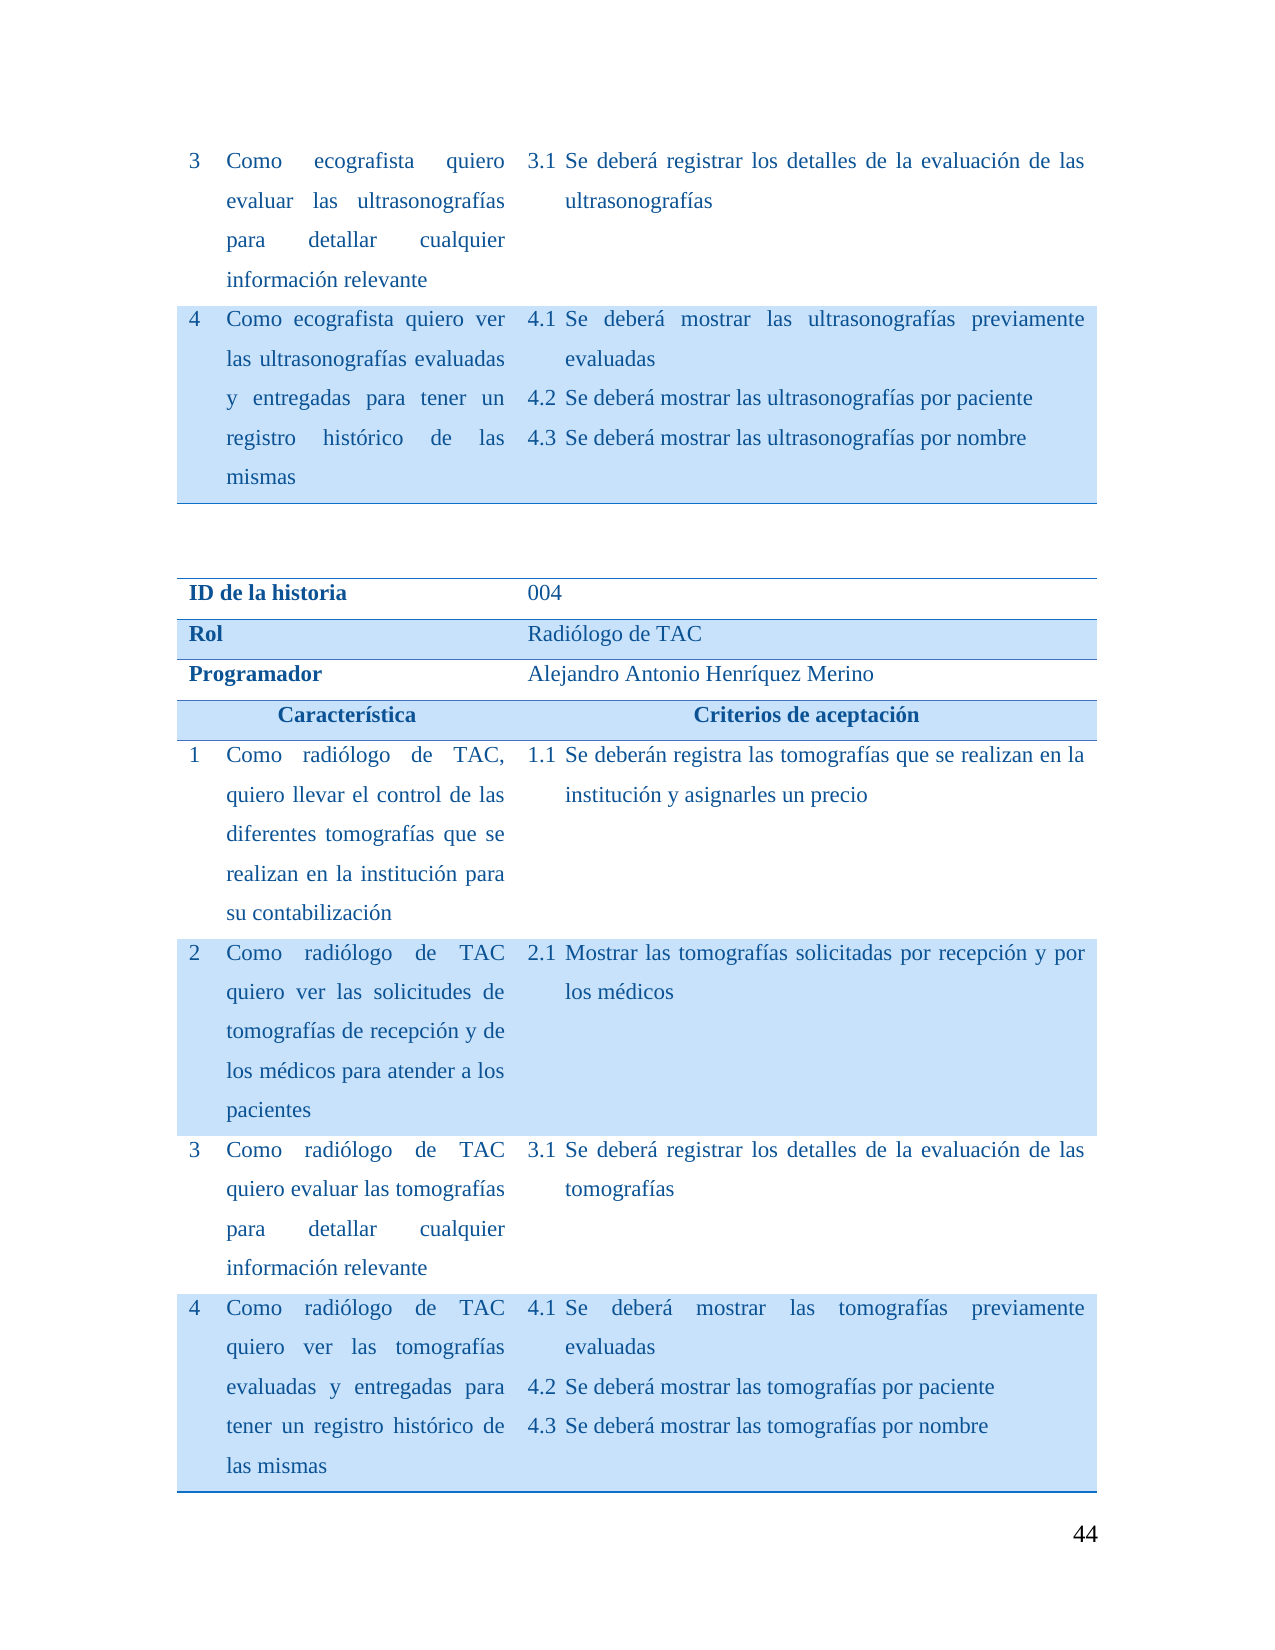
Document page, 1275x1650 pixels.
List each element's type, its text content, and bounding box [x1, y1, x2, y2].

table_cell Como radiólogo de TAC quiero evaluar las tomografías para detallar cualquier información relevante [177, 1136, 516, 1294]
table_cell Se deberá mostrar las tomografías previamente evaluadas Se deberá mostrar las tomografías por paciente Se deberá mostrar las tomografías por nombre [516, 1294, 1097, 1491]
table_cell Como radiólogo de TAC quiero ver las solicitudes de tomografías de recepción y de los médicos para atender a los pacientes [177, 939, 516, 1136]
table_cell Se deberá registrar los detalles de la evaluación de las tomografías [516, 1136, 1097, 1294]
table_cell Como radiólogo de TAC, quiero llevar el control de las diferentes tomografías que se realizan en la institución para su contabilización [177, 741, 516, 939]
table_cell Como ecografista quiero ver las ultrasonografías evaluadas y entregadas para tener un registro histórico de las mismas [177, 306, 516, 503]
table_cell Se deberán registra las tomografías que se realizan en la institución y asignarles un precio [516, 741, 1097, 939]
table_cell Criterios de aceptación [516, 701, 1097, 740]
table_cell Radiólogo de TAC [516, 620, 1097, 659]
table_cell Como radiólogo de TAC quiero ver las tomografías evaluadas y entregadas para tener un registro histórico de las mismas [177, 1294, 516, 1491]
table_cell Rol [177, 620, 516, 659]
table_cell Característica [177, 701, 516, 740]
table_header ID de la historia [177, 579, 516, 619]
table_cell Programador [177, 660, 516, 700]
table_header 004 [516, 579, 1097, 619]
table_cell Mostrar las tomografías solicitadas por recepción y por los médicos [516, 939, 1097, 1136]
table_cell Se deberá registrar los detalles de la evaluación de las ultrasonografías [516, 148, 1097, 306]
table_cell Alejandro Antonio Henríquez Merino [516, 660, 1097, 700]
table_cell Como ecografista quiero evaluar las ultrasonografías para detallar cualquier información relevante [177, 148, 516, 306]
table_cell Se deberá mostrar las ultrasonografías previamente evaluadas Se deberá mostrar las ultrasonografías por paciente Se deberá mostrar las ultrasonografías por nombre [516, 306, 1097, 503]
